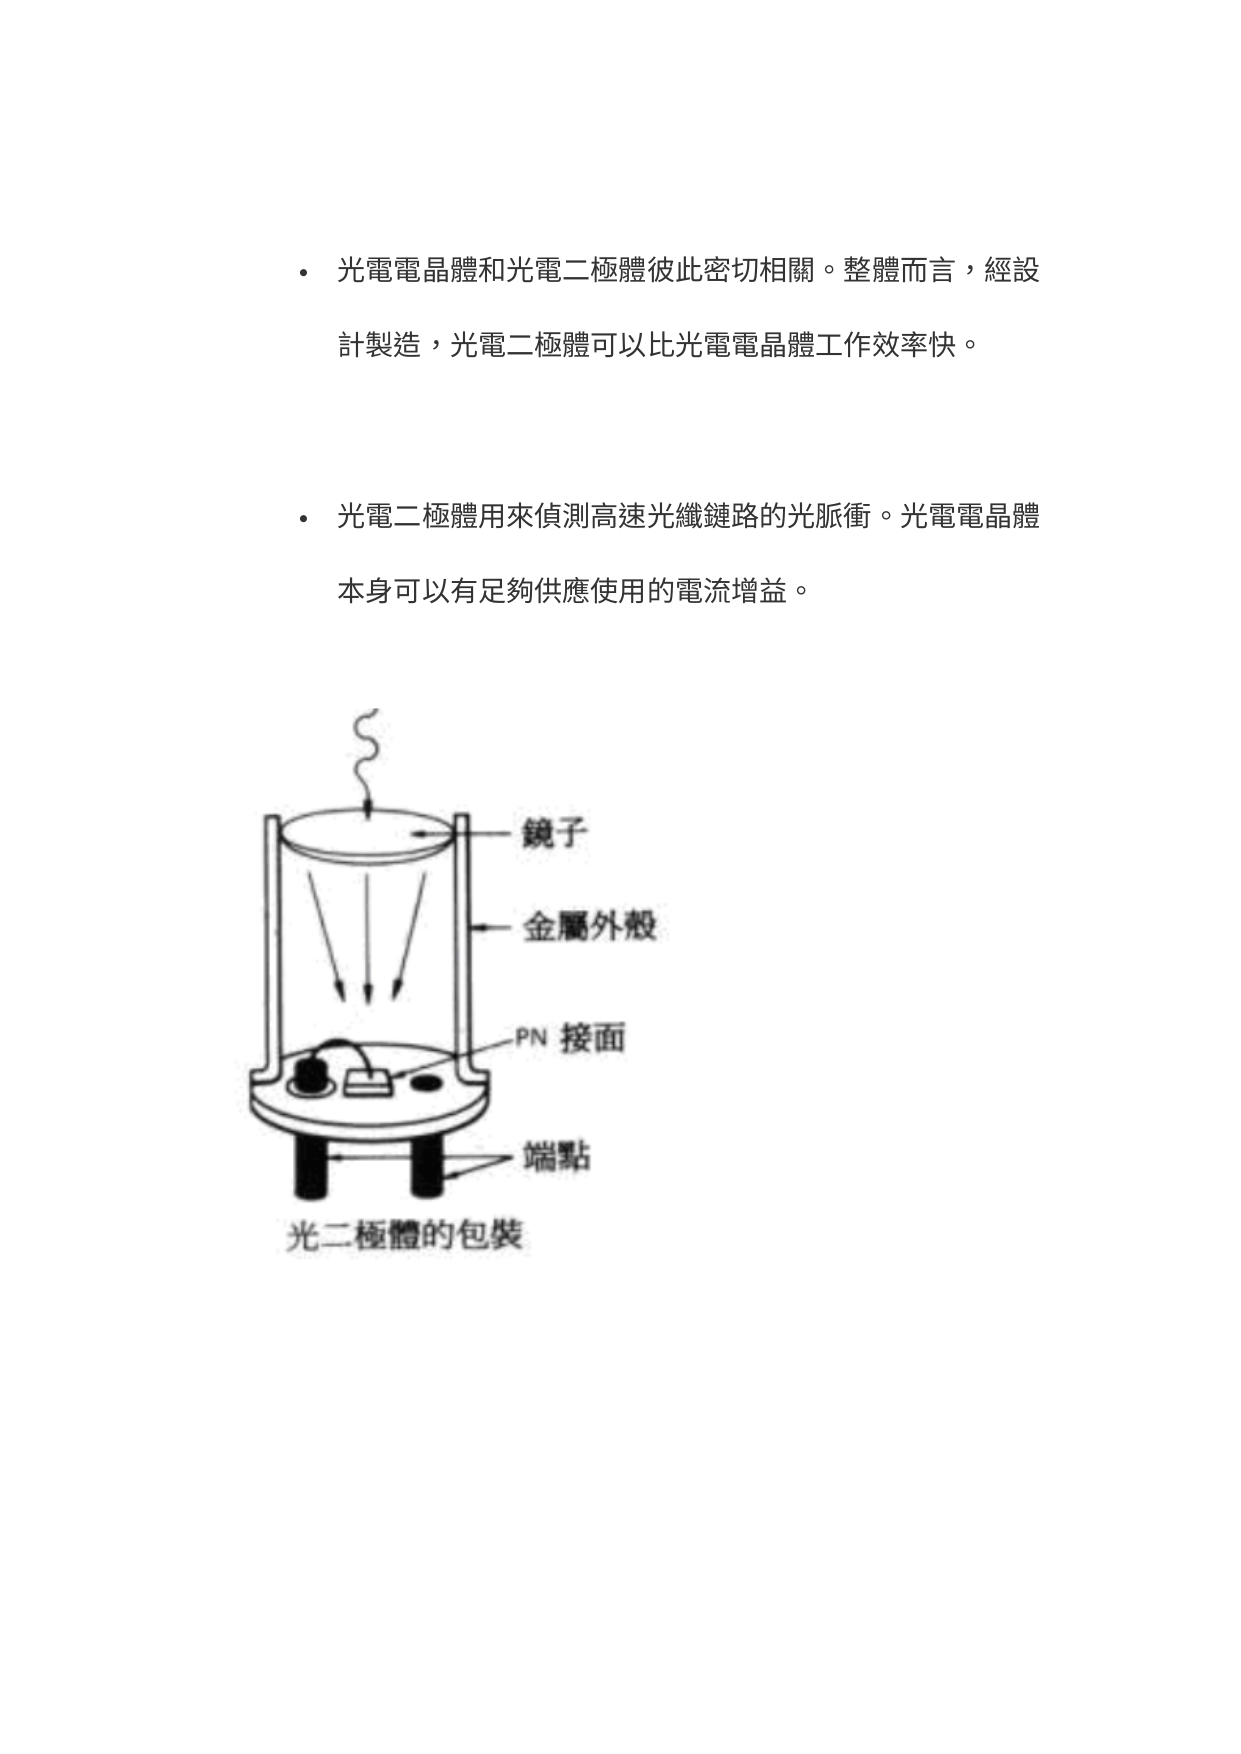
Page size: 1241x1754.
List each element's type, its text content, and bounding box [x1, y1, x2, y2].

list 光電電晶體和光電二極體彼此密切相關。整體而言，經設計製造，光電二極體可以比光電電晶體工作效率快。 [300, 231, 1053, 381]
list 光電二極體用來偵測高速光纖鏈路的光脈衝。光電電晶體本身可以有足夠供應使用的電流增益。 [300, 477, 1053, 627]
picture [187, 693, 693, 1261]
